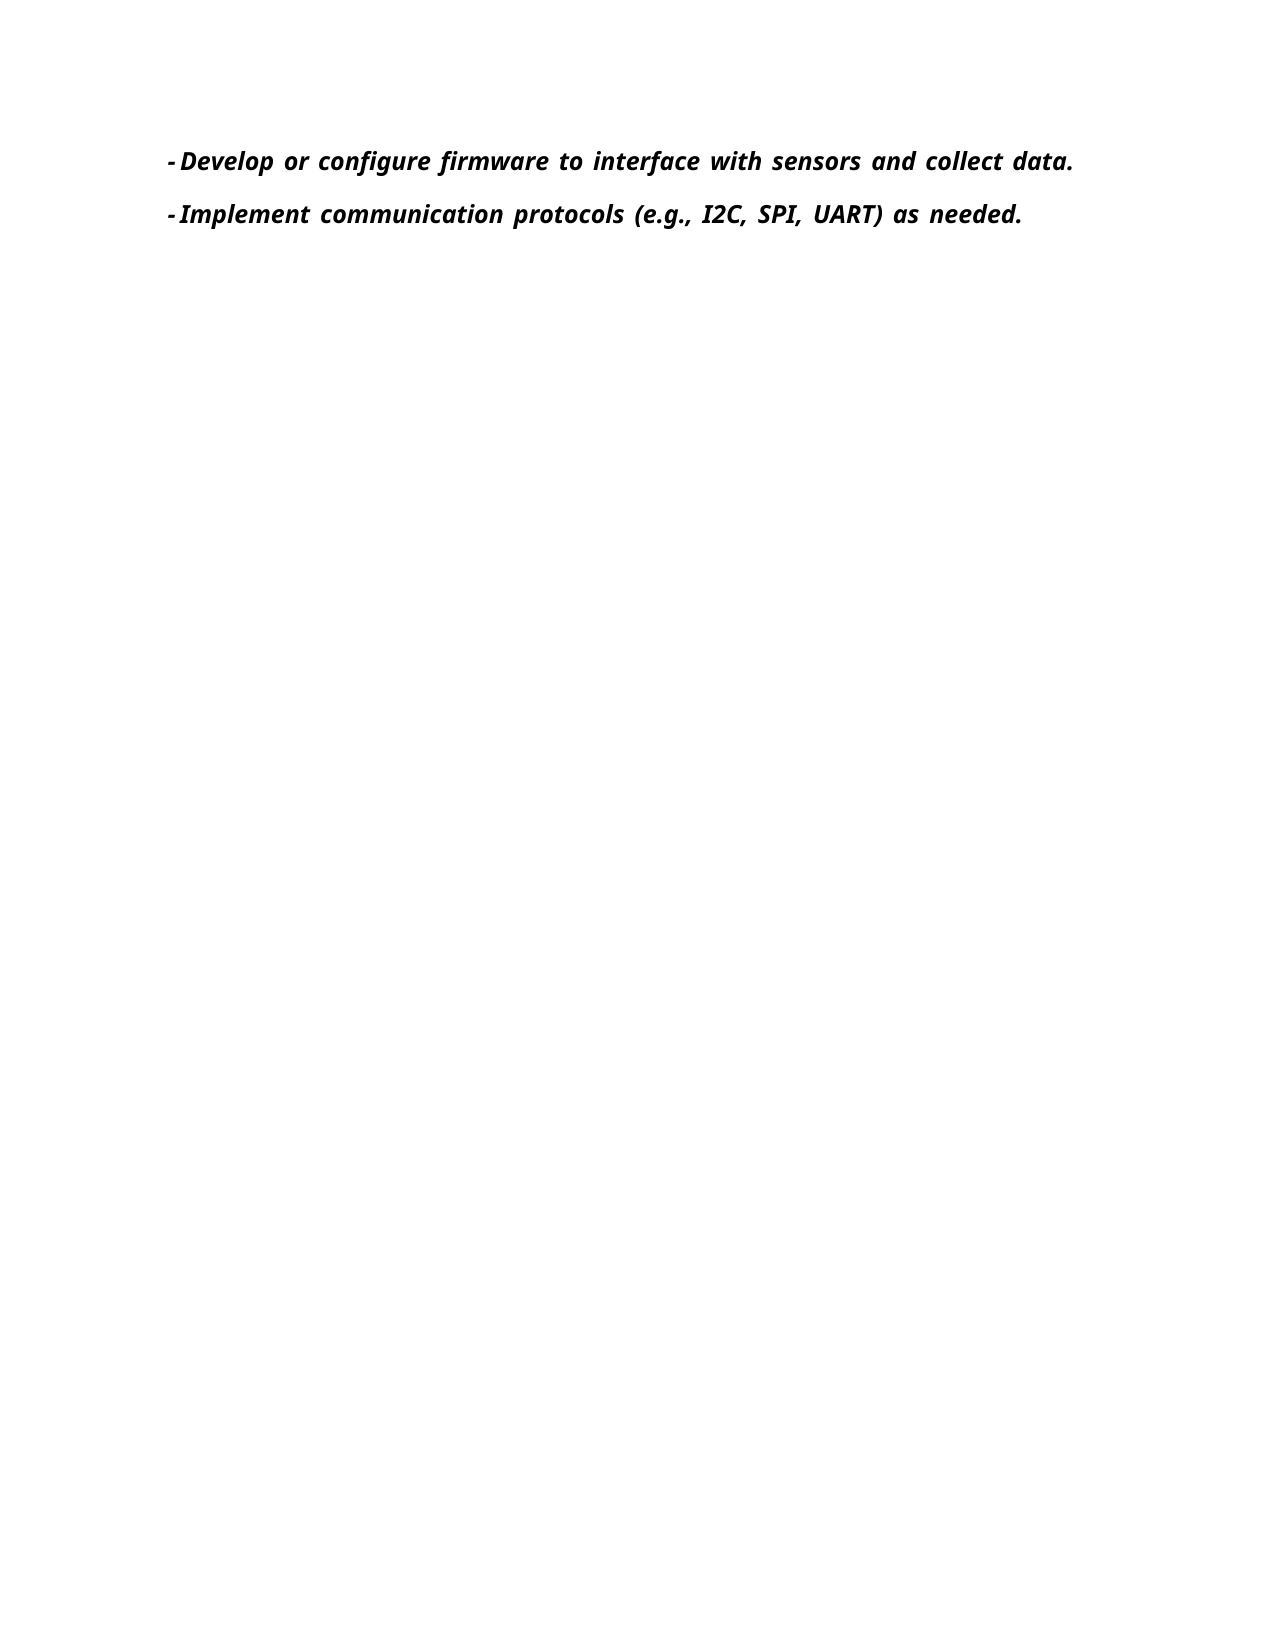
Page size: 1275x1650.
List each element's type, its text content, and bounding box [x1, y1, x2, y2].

list Develop or configure firmware to interface with sensors and collect data. [167, 144, 1125, 178]
list Implement communication protocols (e.g., I2C, SPI, UART) as needed. [167, 197, 1125, 231]
